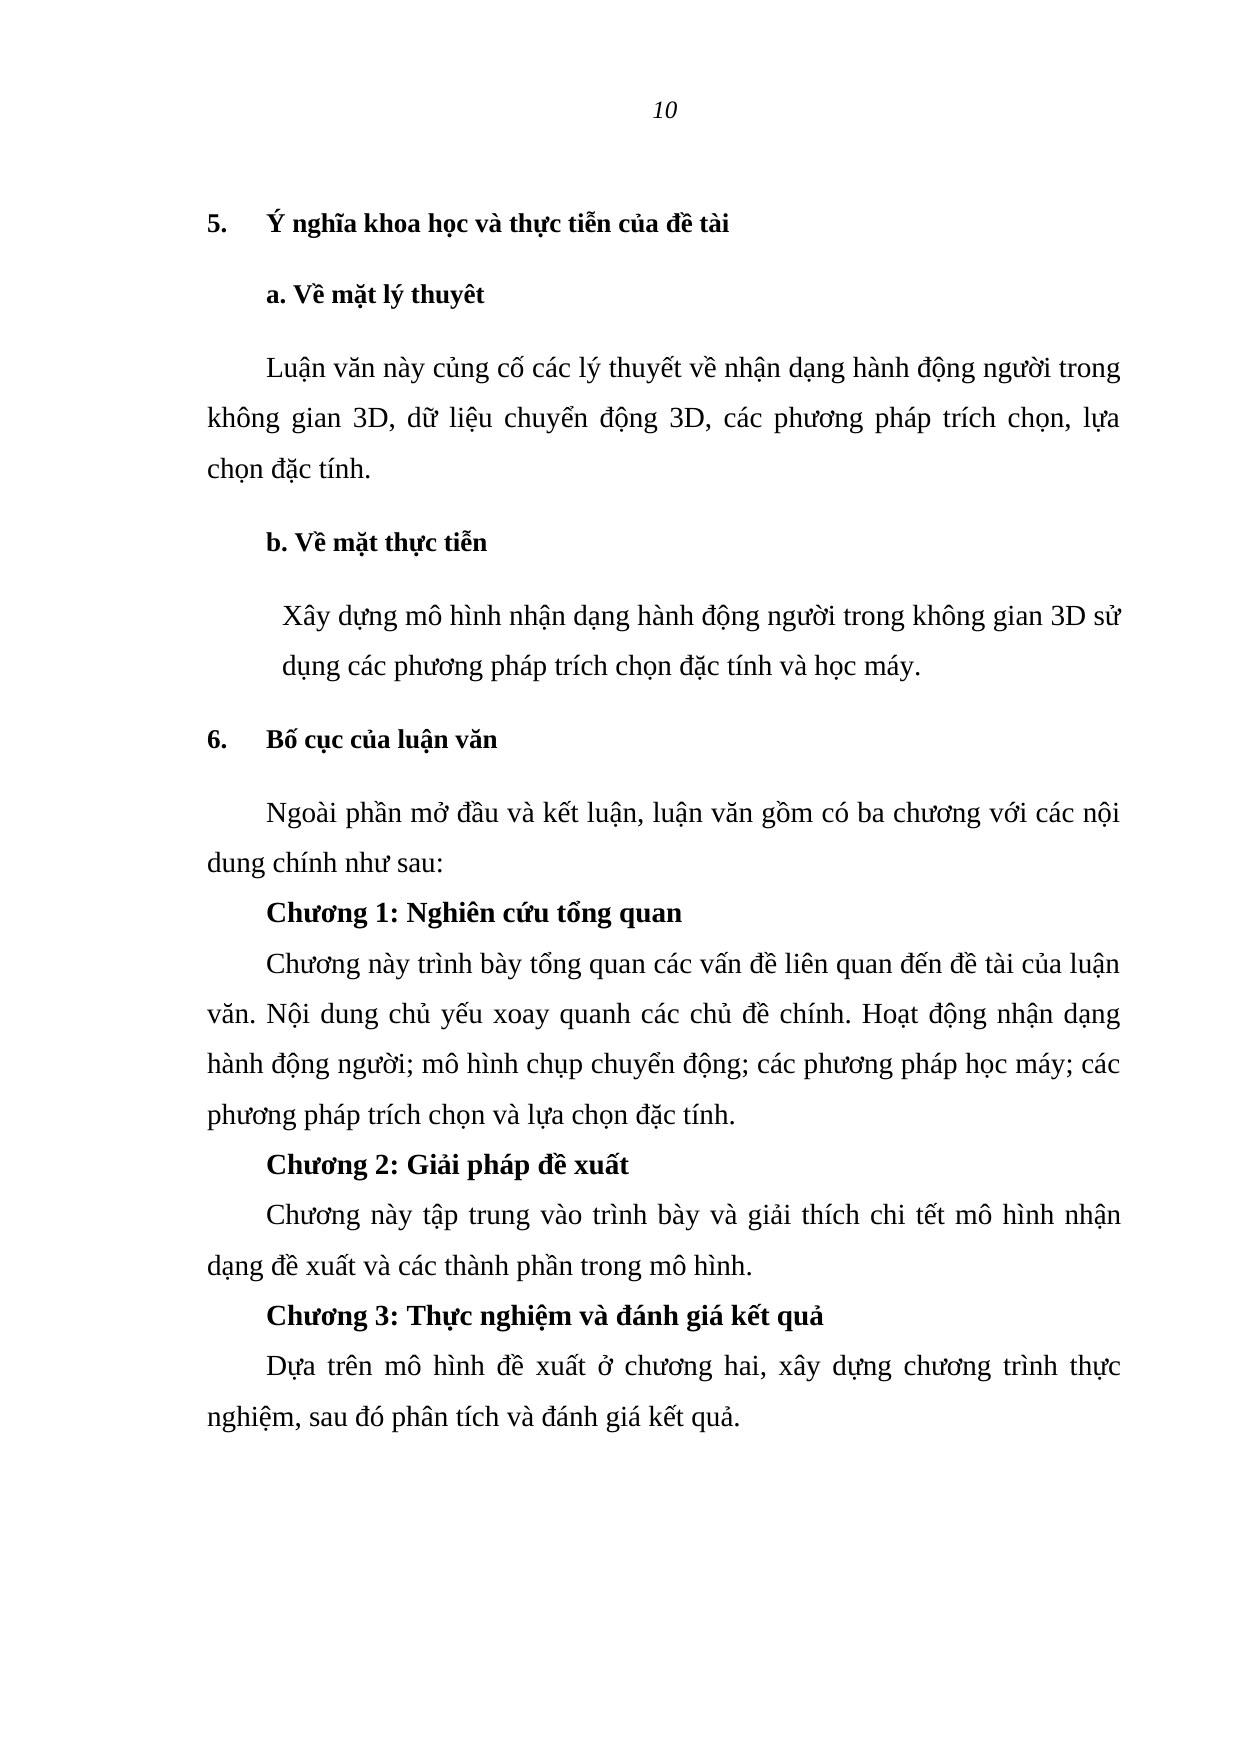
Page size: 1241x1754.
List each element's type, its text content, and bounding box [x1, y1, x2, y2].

text Chương 1: Nghiên cứu tổng quan [207, 896, 1122, 929]
text Chương 3: Thực nghiệm và đánh giá kết quả [207, 1298, 1122, 1332]
text Dựa trên mô hình đề xuất ở chương hai, xây dựng chương trình thực nghiệm, sau đó phân tích và đánh giá kết quả. [207, 1348, 1122, 1432]
text a. Về mặt lý thuyêt [266, 278, 1122, 309]
text Chương 2: Giải pháp đề xuất [207, 1147, 1122, 1181]
text Chương này tập trung vào trình bày và giải thích chi tết mô hình nhận dạng đề xuất và các thành phần trong mô hình. [207, 1197, 1122, 1281]
text Ngoài phần mở đầu và kết luận, luận văn gồm có ba chương với các nội dung chính như sau: [207, 795, 1122, 879]
list Bố cục của luận văn [207, 723, 1122, 754]
text Chương này trình bày tổng quan các vấn đề liên quan đến đề tài của luận văn. Nội dung chủ yếu xoay quanh các chủ đề chính. Hoạt động nhận dạng hành động người; mô hình chụp chuyển động; các phương pháp học máy; các phương pháp trích chọn và lựa chọn đặc tính. [207, 946, 1122, 1130]
list Ý nghĩa khoa học và thực tiễn của đề tài [207, 207, 1122, 238]
text Luận văn này củng cố các lý thuyết về nhận dạng hành động người trong không gian 3D, dữ liệu chuyển động 3D, các phương pháp trích chọn, lựa chọn đặc tính. [207, 350, 1122, 484]
text b. Về mặt thực tiễn [266, 526, 1122, 557]
list Xây dựng mô hình nhận dạng hành động người trong không gian 3D sử dụng các phương pháp trích chọn đặc tính và học máy. [282, 598, 1122, 682]
